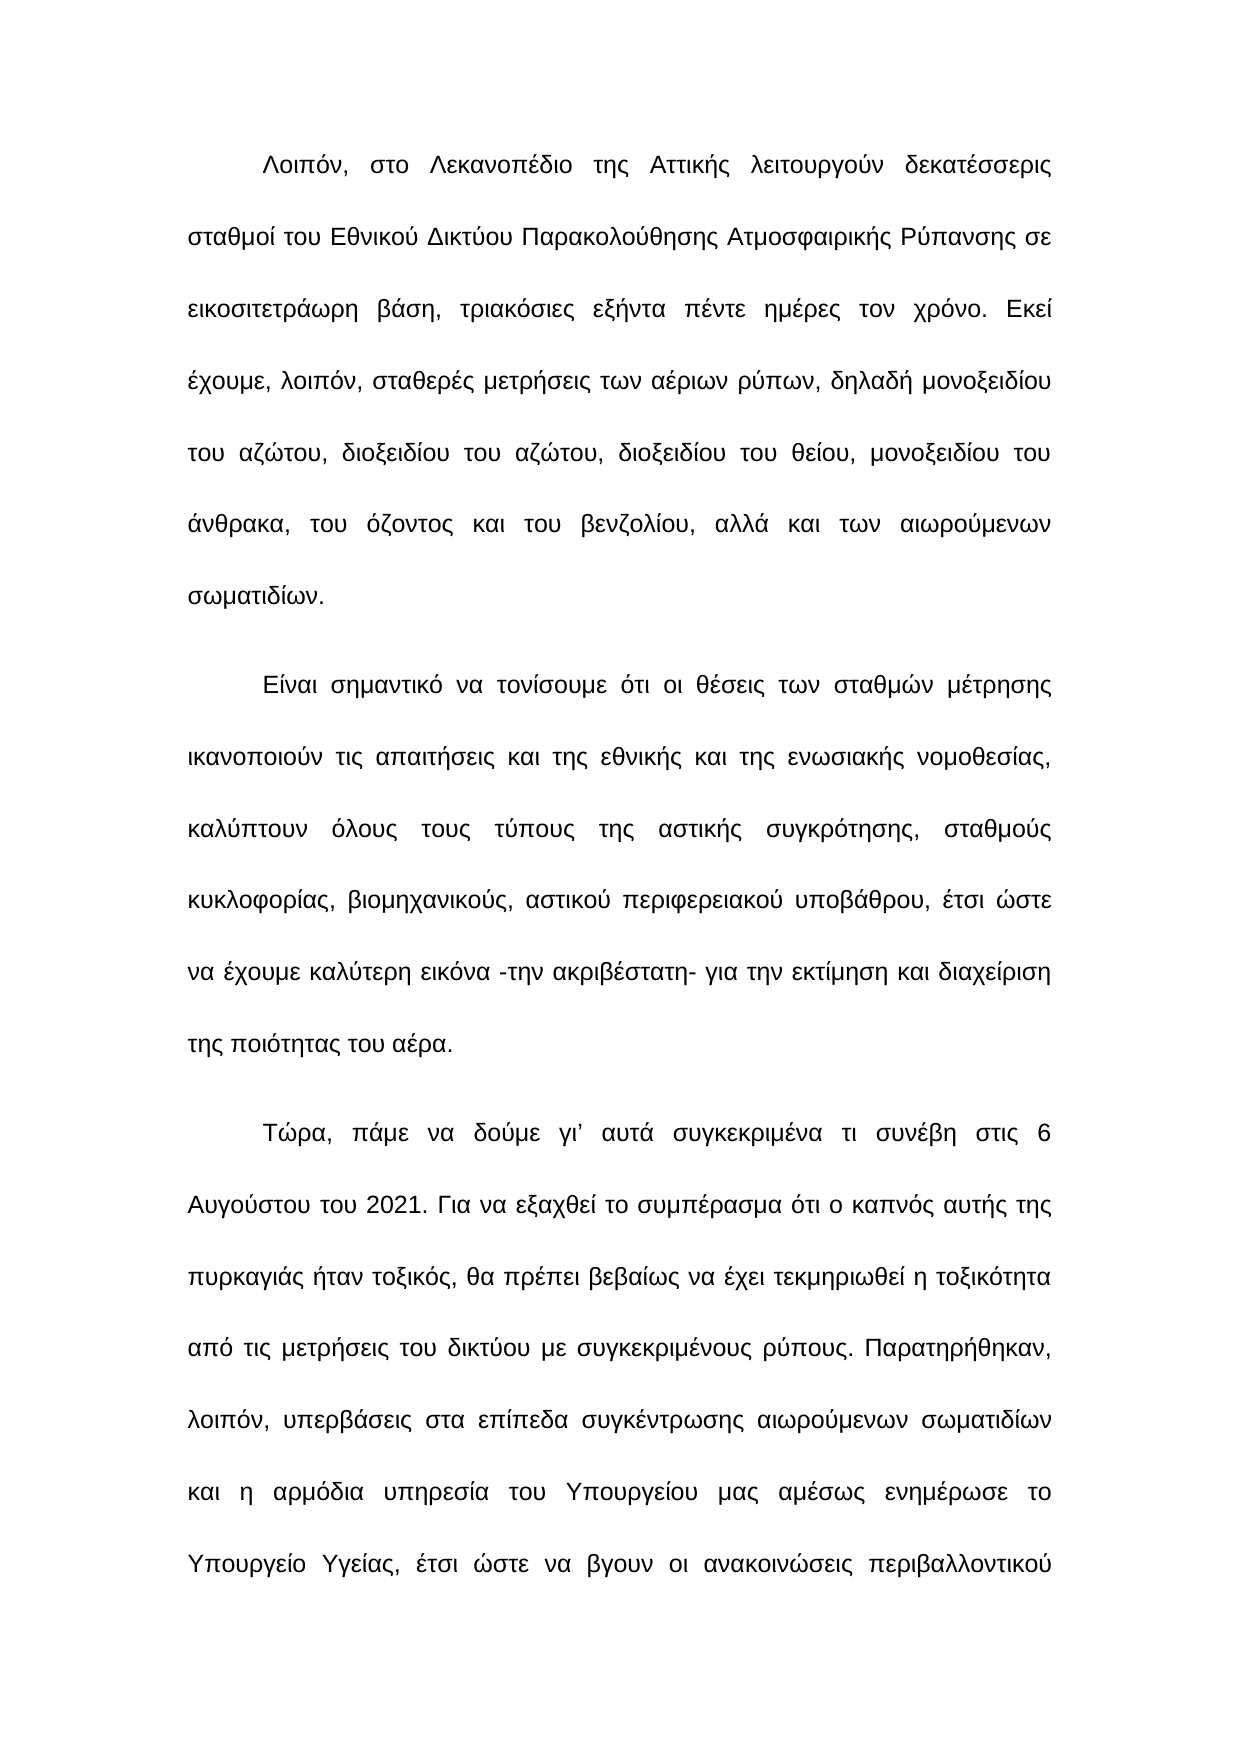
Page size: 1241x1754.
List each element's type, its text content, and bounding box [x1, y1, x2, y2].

text Λοιπόν, στο Λεκανοπέδιο της Αττικής λειτουργούν δεκατέσσερις σταθμοί του Εθνικού Δικτύου Παρακολούθησης Ατμοσφαιρικής Ρύπανσης σε εικοσιτετράωρη βάση, τριακόσιες εξήντα πέντε ημέρες τον χρόνο. Εκεί έχουμε, λοιπόν, σταθερές μετρήσεις των αέριων ρύπων, δηλαδή μονοξειδίου του αζώτου, διοξειδίου του αζώτου, διοξειδίου του θείου, μονοξειδίου του άνθρακα, του όζοντος και του βενζολίου, αλλά και των αιωρούμενων σωματιδίων. [187, 150, 1053, 610]
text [187, 1118, 1053, 1578]
text Είναι σημαντικό να τονίσουμε ότι οι θέσεις των σταθμών μέτρησης ικανοποιούν τις απαιτήσεις και της εθνικής και της ενωσιακής νομοθεσίας, καλύπτουν όλους τους τύπους της αστικής συγκρότησης, σταθμούς κυκλοφορίας, βιομηχανικούς, αστικού περιφερειακού υποβάθρου, έτσι ώστε να έχουμε καλύτερη εικόνα -την ακριβέστατη- για την εκτίμηση και διαχείριση της ποιότητας του αέρα. [187, 670, 1053, 1058]
